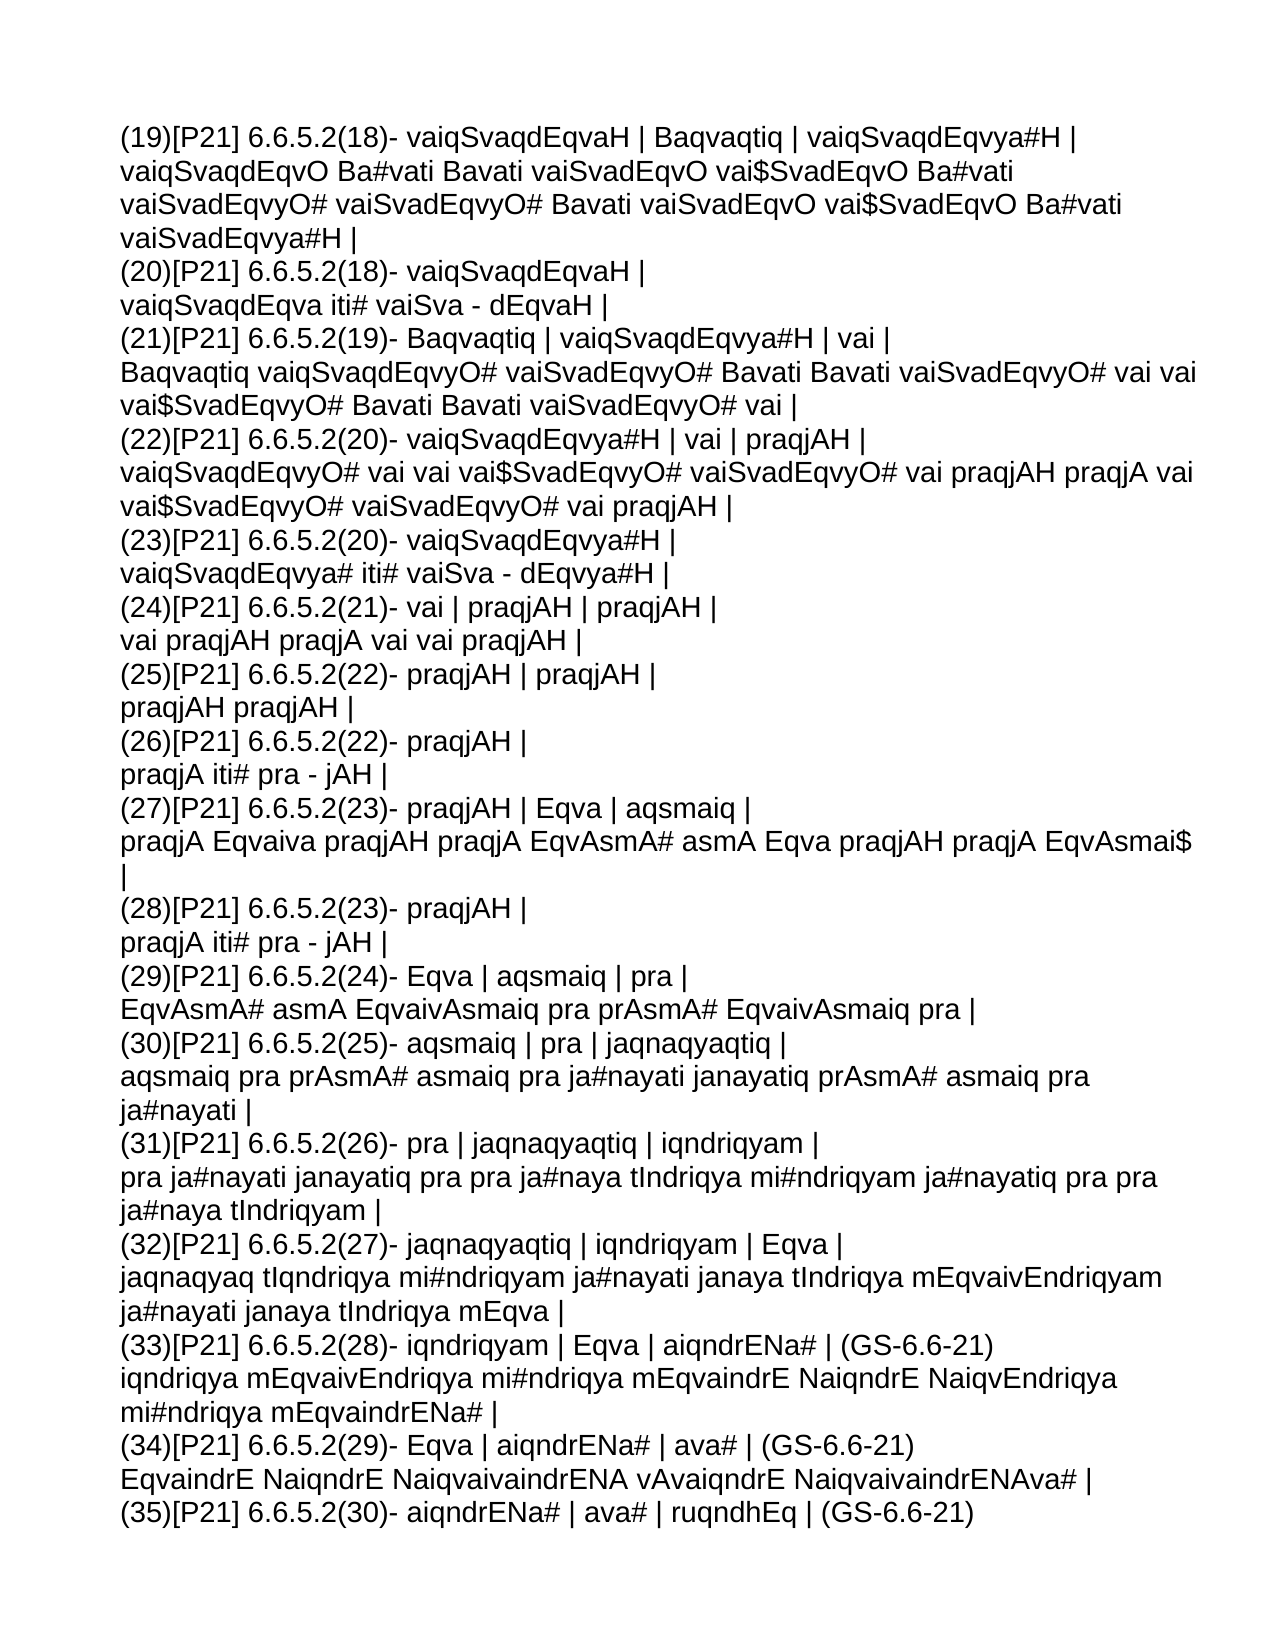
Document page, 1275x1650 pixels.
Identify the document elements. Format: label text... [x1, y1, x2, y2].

text vai praqjAH praqjA vai vai praqjAH | [120, 623, 1200, 657]
text (20)[P21] 6.6.5.2(18)- vaiqSvaqdEqvaH | [120, 254, 1200, 288]
text EqvAsmA# asmA EqvaivAsmaiq pra prAsmA# EqvaivAsmaiq pra | [120, 992, 1200, 1026]
text (30)[P21] 6.6.5.2(25)- aqsmaiq | pra | jaqnaqyaqtiq | [120, 1026, 1200, 1059]
text (32)[P21] 6.6.5.2(27)- jaqnaqyaqtiq | iqndriqyam | Eqva | [120, 1227, 1200, 1260]
text (31)[P21] 6.6.5.2(26)- pra | jaqnaqyaqtiq | iqndriqyam | [120, 1126, 1200, 1160]
text (29)[P21] 6.6.5.2(24)- Eqva | aqsmaiq | pra | [120, 958, 1200, 992]
text (24)[P21] 6.6.5.2(21)- vai | praqjAH | praqjAH | [120, 589, 1200, 623]
text praqjAH praqjAH | [120, 690, 1200, 724]
text (26)[P21] 6.6.5.2(22)- praqjAH | [120, 724, 1200, 757]
text pra ja#nayati janayatiq pra pra ja#naya tIndriqya mi#ndriqyam ja#nayatiq pra pra ja#naya tIndriqyam | [120, 1160, 1200, 1227]
text aqsmaiq pra prAsmA# asmaiq pra ja#nayati janayatiq prAsmA# asmaiq pra ja#nayati | [120, 1059, 1200, 1126]
text (22)[P21] 6.6.5.2(20)- vaiqSvaqdEqvya#H | vai | praqjAH | [120, 422, 1200, 455]
text vaiqSvaqdEqva iti# vaiSva - dEqvaH | [120, 288, 1200, 321]
text (19)[P21] 6.6.5.2(18)- vaiqSvaqdEqvaH | Baqvaqtiq | vaiqSvaqdEqvya#H | [120, 120, 1200, 153]
text (21)[P21] 6.6.5.2(19)- Baqvaqtiq | vaiqSvaqdEqvya#H | vai | [120, 321, 1200, 355]
text vaiqSvaqdEqvya# iti# vaiSva - dEqvya#H | [120, 556, 1200, 589]
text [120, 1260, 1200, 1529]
text Baqvaqtiq vaiqSvaqdEqvyO# vaiSvadEqvyO# Bavati Bavati vaiSvadEqvyO# vai vai vai$SvadEqvyO# Bavati Bavati vaiSvadEqvyO# vai | [120, 355, 1200, 422]
text praqjA iti# pra - jAH | [120, 925, 1200, 958]
text (25)[P21] 6.6.5.2(22)- praqjAH | praqjAH | [120, 657, 1200, 690]
text vaiqSvaqdEqvO Ba#vati Bavati vaiSvadEqvO vai$SvadEqvO Ba#vati vaiSvadEqvyO# vaiSvadEqvyO# Bavati vaiSvadEqvO vai$SvadEqvO Ba#vati vaiSvadEqvya#H | [120, 153, 1200, 254]
text vaiqSvaqdEqvyO# vai vai vai$SvadEqvyO# vaiSvadEqvyO# vai praqjAH praqjA vai vai$SvadEqvyO# vaiSvadEqvyO# vai praqjAH | [120, 455, 1200, 522]
text (28)[P21] 6.6.5.2(23)- praqjAH | [120, 891, 1200, 925]
text praqjA Eqvaiva praqjAH praqjA EqvAsmA# asmA Eqva praqjAH praqjA EqvAsmai$ | [120, 824, 1200, 891]
text praqjA iti# pra - jAH | [120, 757, 1200, 791]
text (27)[P21] 6.6.5.2(23)- praqjAH | Eqva | aqsmaiq | [120, 791, 1200, 824]
text (23)[P21] 6.6.5.2(20)- vaiqSvaqdEqvya#H | [120, 522, 1200, 556]
